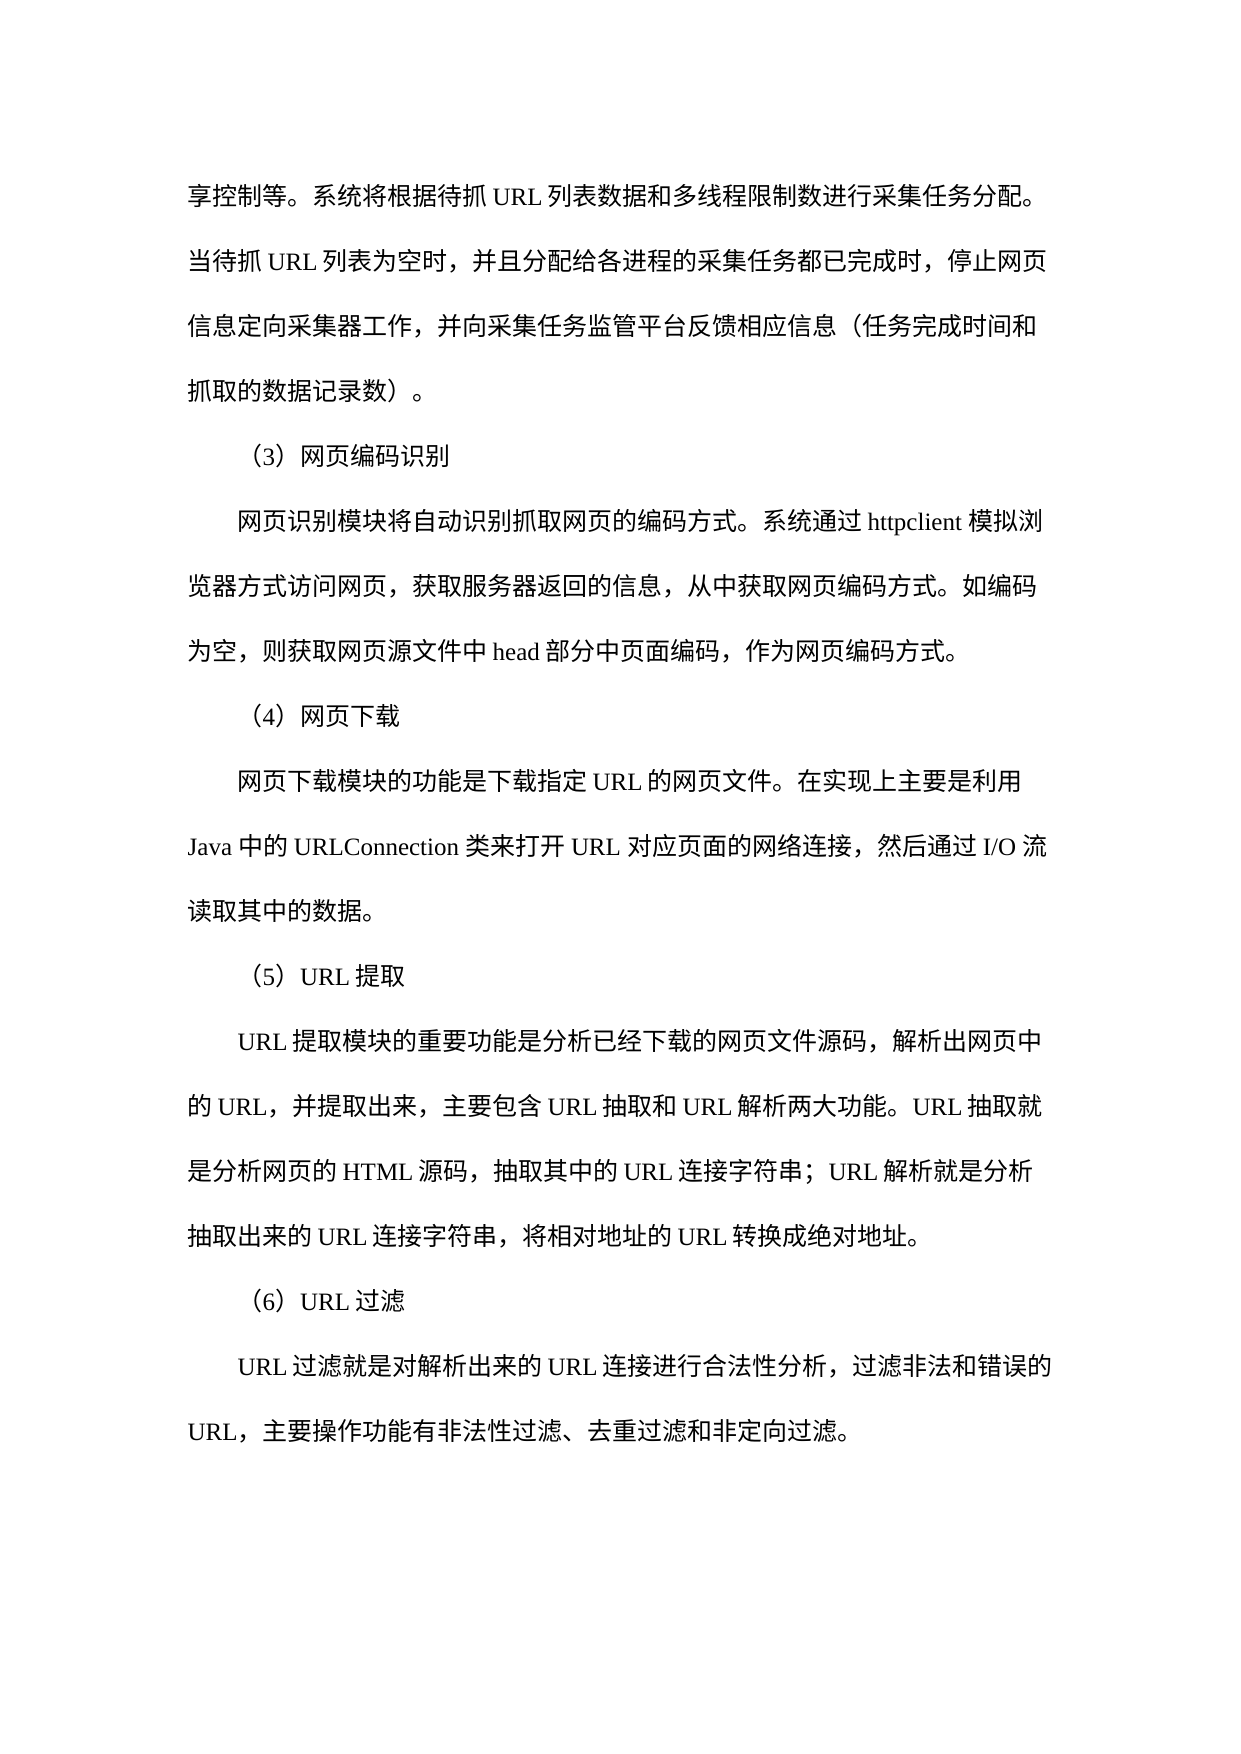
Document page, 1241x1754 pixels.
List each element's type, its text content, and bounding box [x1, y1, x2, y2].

text （4）网页下载 [187, 682, 1053, 747]
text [187, 162, 1053, 422]
text （5）URL提取 [187, 942, 1053, 1007]
text 网页识别模块将自动识别抓取网页的编码方式。系统通过httpclient 模拟浏览器方式访问网页，获取服务器返回的信息，从中获取网页编码方式。如编码为空，则获取网页源文件中head部分中页面编码，作为网页编码方式。 [187, 487, 1053, 682]
text URL提取模块的重要功能是分析已经下载的网页文件源码，解析出网页中的URL，并提取出来，主要包含URL抽取和URL解析两大功能。URL抽取就是分析网页的HTML源码，抽取其中的URL连接字符串；URL解析就是分析抽取出来的URL连接字符串，将相对地址的URL转换成绝对地址。 [187, 1007, 1053, 1267]
text URL过滤就是对解析出来的URL连接进行合法性分析，过滤非法和错误的URL，主要操作功能有非法性过滤、去重过滤和非定向过滤。 [187, 1332, 1053, 1462]
text （6）URL过滤 [187, 1267, 1053, 1332]
text （3）网页编码识别 [187, 422, 1053, 487]
text 网页下载模块的功能是下载指定URL的网页文件。在实现上主要是利用 Java 中的 URLConnection 类来打开 URL 对应页面的网络连接，然后通过 I/O 流读取其中的数据。 [187, 747, 1053, 942]
